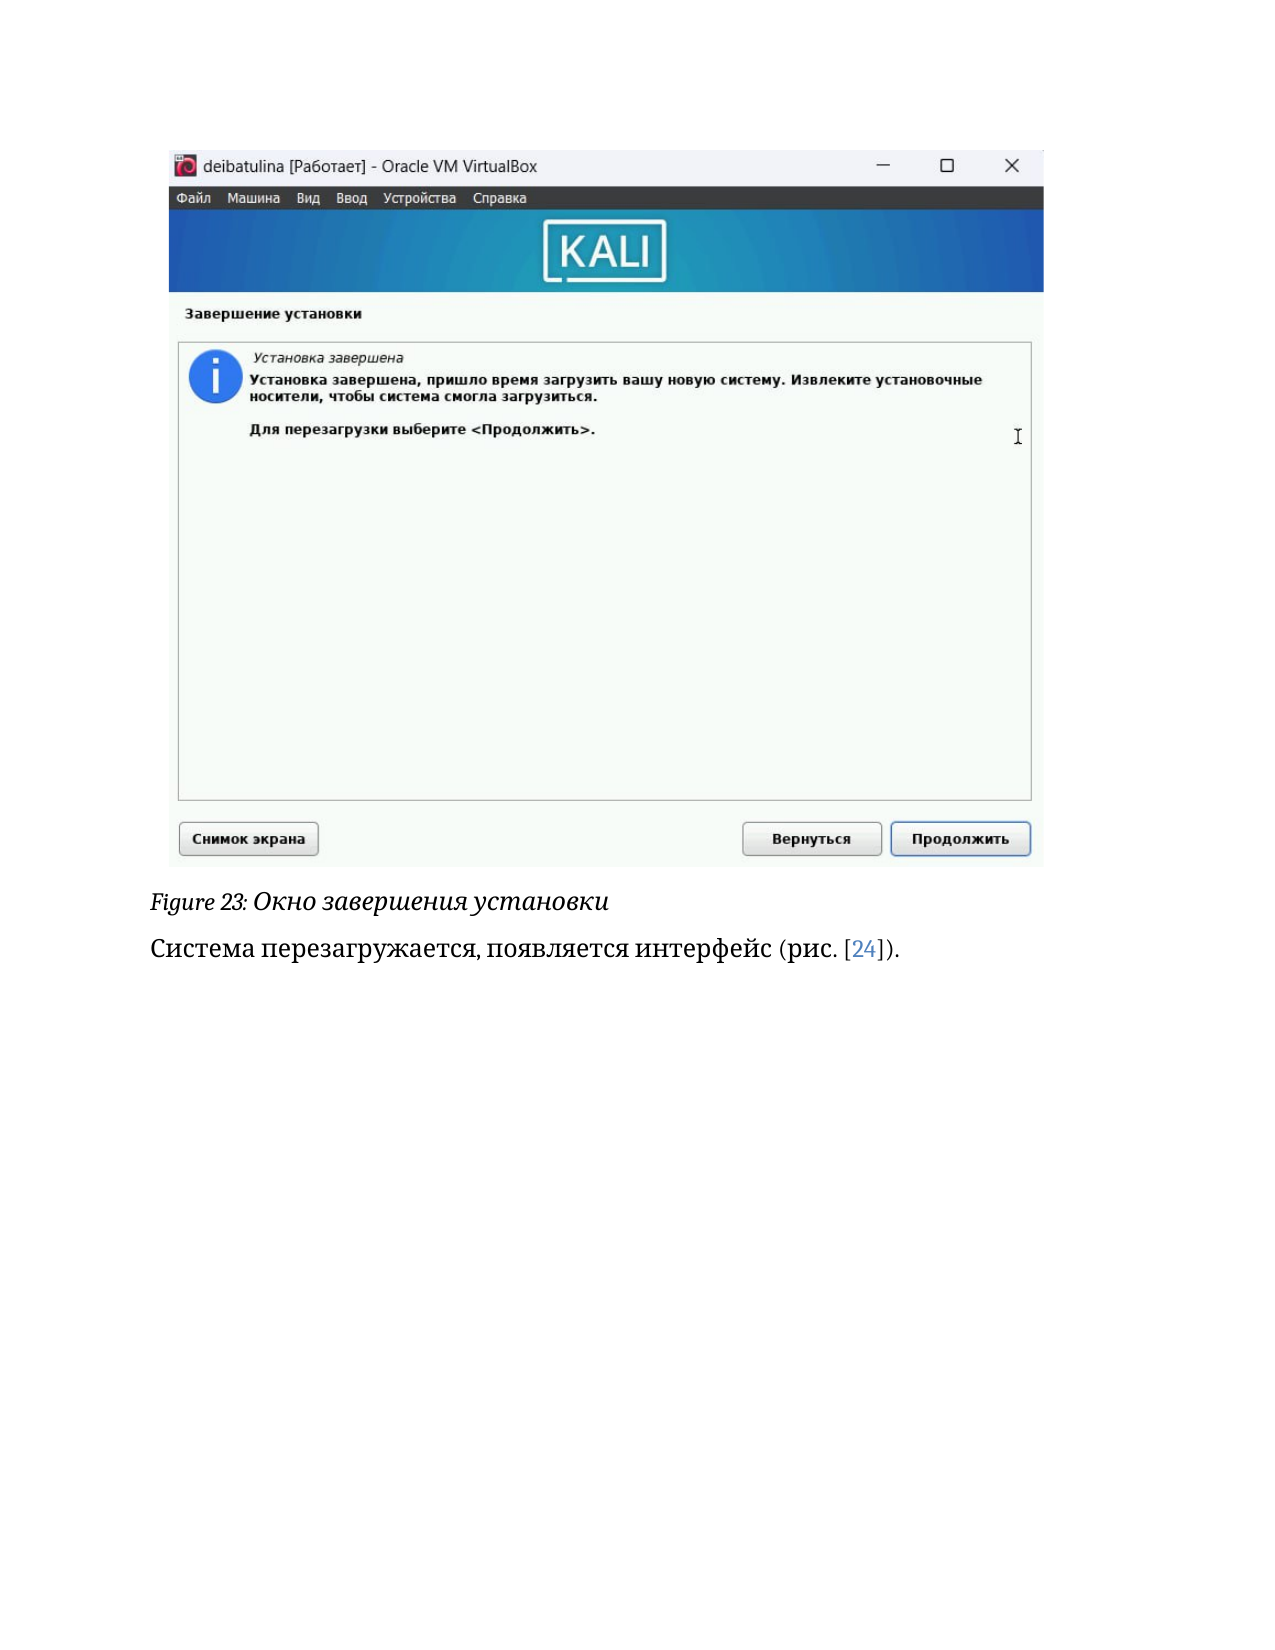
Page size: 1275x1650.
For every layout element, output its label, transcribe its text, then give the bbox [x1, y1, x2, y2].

text Figure 23: Окно завершения установки [150, 887, 1125, 916]
picture [168, 150, 1044, 867]
text Система перезагружается, появляется интерфейс (рис. [24]). [150, 935, 1125, 964]
